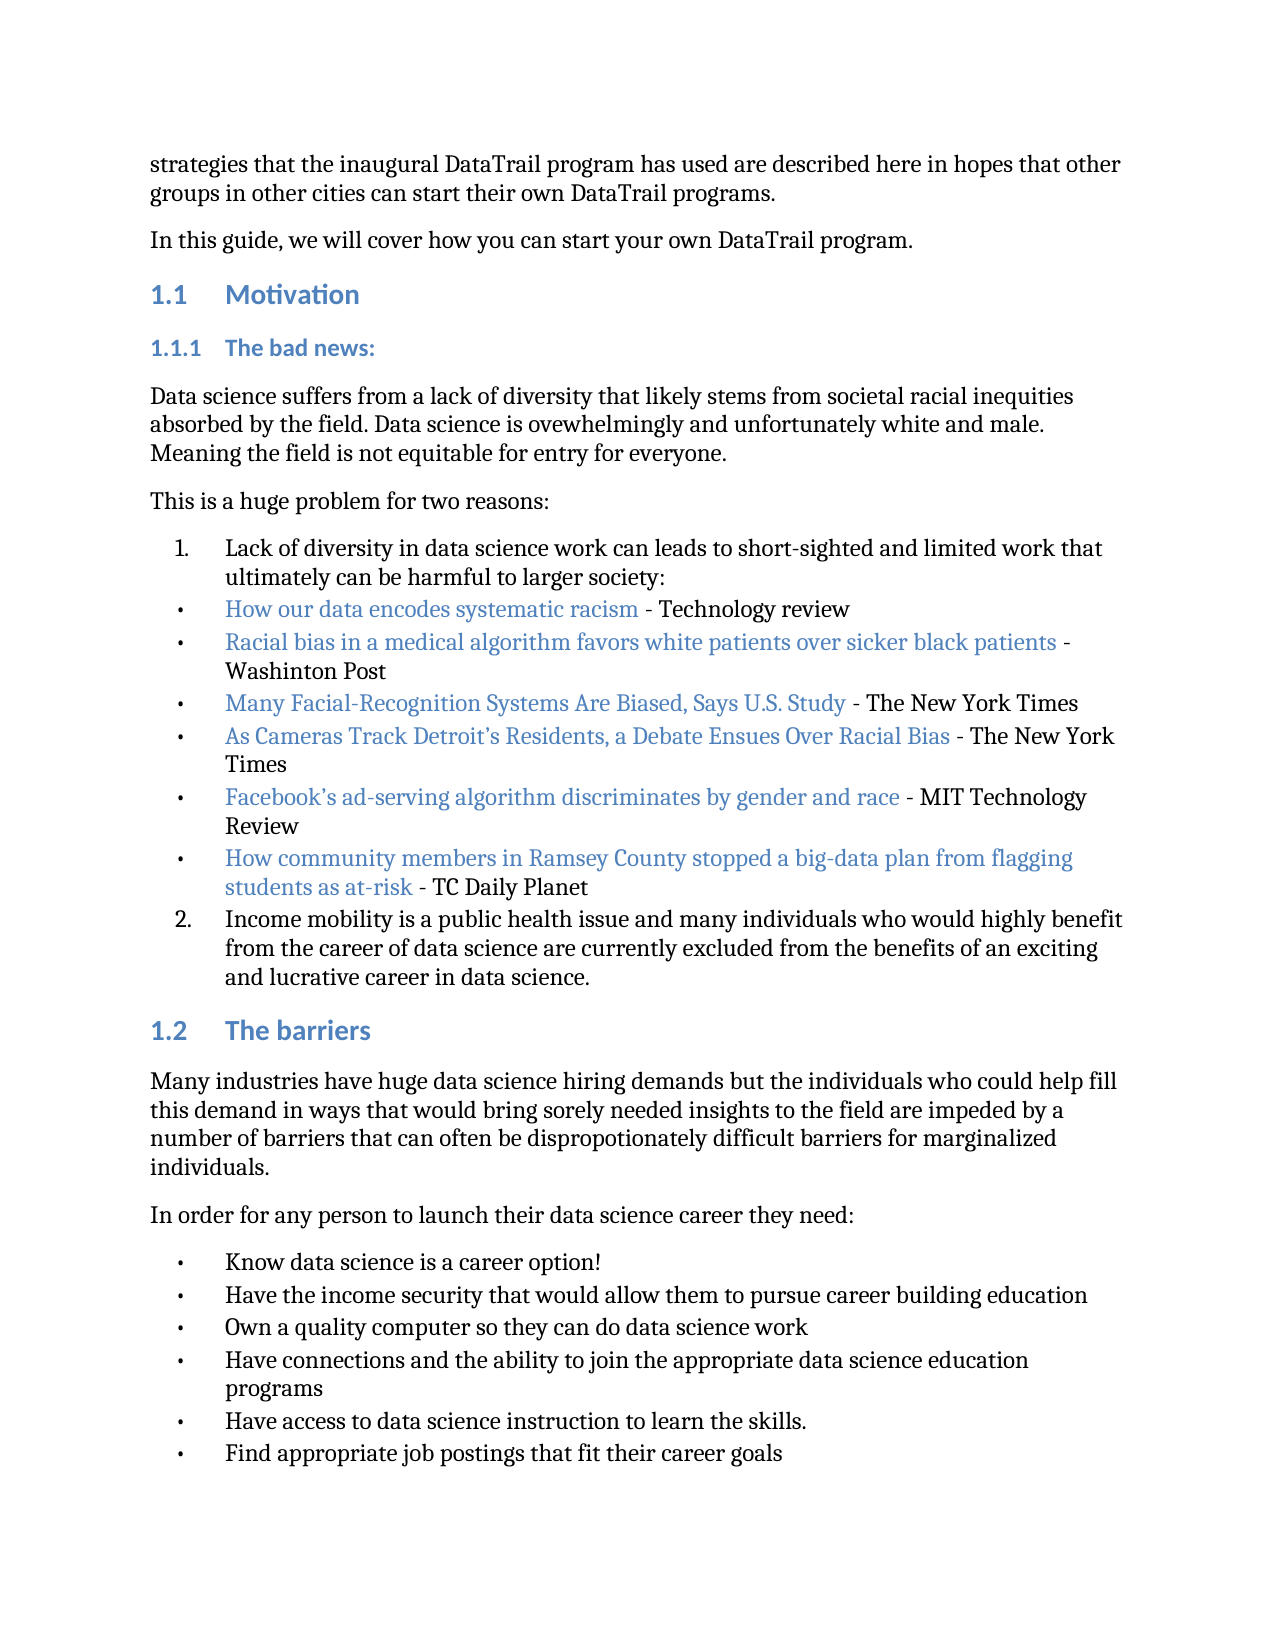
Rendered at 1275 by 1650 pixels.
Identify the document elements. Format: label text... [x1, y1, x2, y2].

subtitle 1.1.1 The bad news: [150, 332, 1125, 363]
list Facebook’s ad-serving algorithm discriminates by gender and race - MIT Technology Review [175, 783, 1125, 840]
list Have the income security that would allow them to pursue career building education [175, 1281, 1125, 1309]
text Data science suffers from a lack of diversity that likely stems from societal racial inequities absorbed by the field. Data science is ovewhelmingly and unfortunately white and male. Meaning the field is not equitable for entry for everyone. [150, 382, 1125, 468]
list Have connections and the ability to join the appropriate data science education programs [175, 1346, 1125, 1403]
subtitle 1.1 Motivation [150, 276, 1125, 311]
list Know data science is a career option! [175, 1248, 1125, 1277]
list Many Facial-Recognition Systems Are Biased, Says U.S. Study - The New York Times [175, 689, 1125, 718]
list How community members in Ramsey County stopped a big-data plan from flagging students as at-risk - TC Daily Planet [175, 844, 1125, 902]
list Income mobility is a public health issue and many individuals who would highly benefit from the career of data science are currently excluded from the benefits of an exciting and lucrative career in data science. [175, 905, 1125, 992]
text In this guide, we will cover how you can start your own DataTrail program. [150, 226, 1125, 255]
list Racial bias in a medical algorithm favors white patients over sicker black patients - Washinton Post [175, 628, 1125, 685]
list Have access to data science instruction to learn the skills. [175, 1407, 1125, 1436]
list Find appropriate job postings that fit their career goals [175, 1439, 1125, 1468]
list How our data encodes systematic racism - Technology review [175, 595, 1125, 624]
text This is a huge problem for two reasons: [150, 487, 1125, 515]
list Own a quality computer so they can do data science work [175, 1313, 1125, 1342]
text In order for any person to launch their data science career they need: [150, 1201, 1125, 1229]
subtitle 1.2 The barriers [150, 1012, 1125, 1048]
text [150, 150, 1125, 207]
list As Cameras Track Detroit’s Residents, a Debate Ensues Over Racial Bias - The New York Times [175, 722, 1125, 779]
list Lack of diversity in data science work can leads to short-sighted and limited work that ultimately can be harmful to larger society: [175, 534, 1125, 592]
text Many industries have huge data science hiring demands but the individuals who could help fill this demand in ways that would bring sorely needed insights to the field are impeded by a number of barriers that can often be dispropotionately difficult barriers for marginalized individuals. [150, 1067, 1125, 1182]
